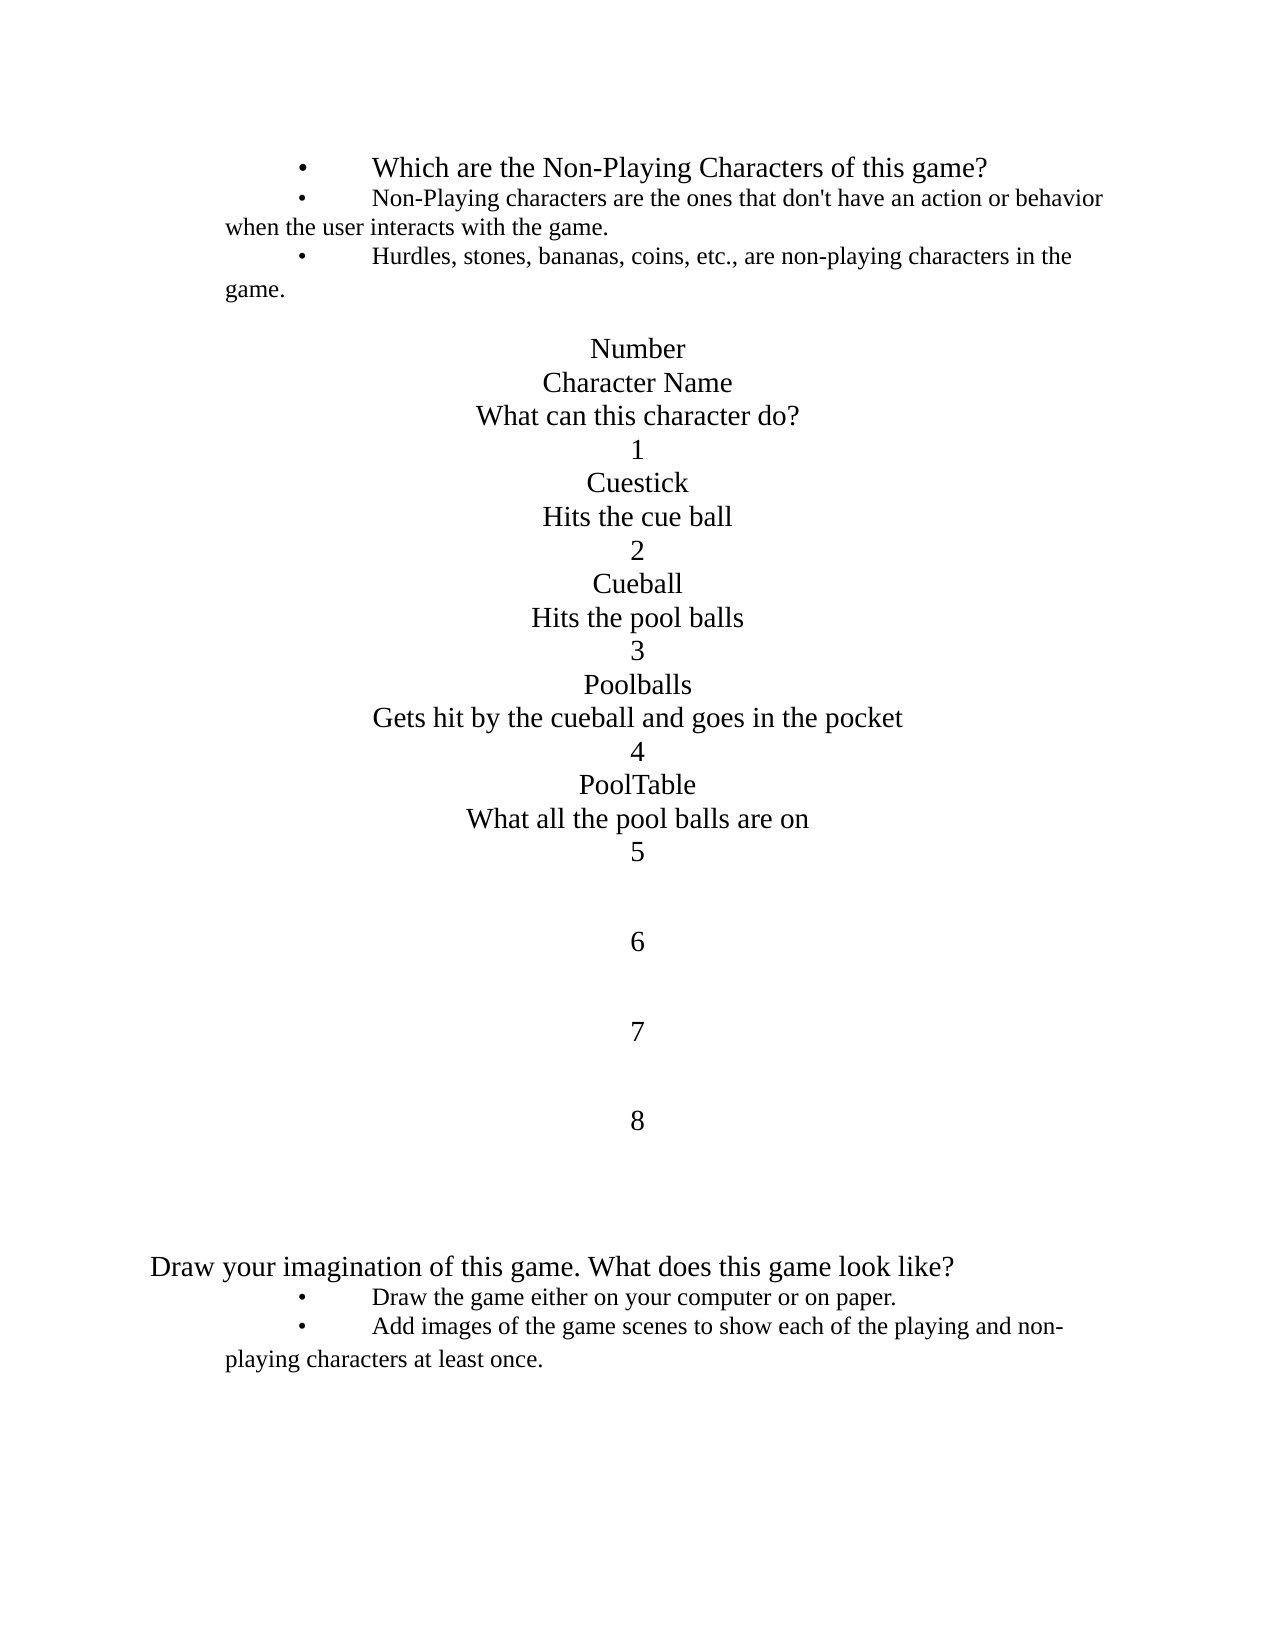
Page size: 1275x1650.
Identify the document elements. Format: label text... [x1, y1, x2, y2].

text Draw your imagination of this game. What does this game look like? [150, 1257, 1125, 1290]
text • Hurdles, stones, bananas, coins, etc., are non-playing characters in the game. [225, 241, 1125, 303]
text • Draw the game either on your computer or on paper. [225, 1290, 1125, 1319]
text Cueball [150, 567, 1125, 600]
text 1 [150, 433, 1125, 466]
text Hits the pool balls [150, 600, 1125, 634]
text 7 [150, 1017, 1125, 1051]
text • Which are the Non-Playing Characters of this game? [225, 150, 1125, 183]
text Poolballs [150, 667, 1125, 701]
text 2 [150, 533, 1125, 567]
text Hits the cue ball [150, 500, 1125, 533]
text Number [150, 332, 1125, 366]
text PoolTable [150, 768, 1125, 802]
text • Add images of the game scenes to show each of the playing and non-playing characters at least once. [225, 1319, 1125, 1381]
text What all the pool balls are on [150, 802, 1125, 835]
text 5 [150, 835, 1125, 869]
text Character Name [150, 366, 1125, 399]
text 8 [150, 1108, 1125, 1142]
text 6 [150, 926, 1125, 960]
text • Non-Playing characters are the ones that don't have an action or behavior when the user interacts with the game. [225, 183, 1125, 241]
text Cuestick [150, 466, 1125, 500]
text 3 [150, 634, 1125, 667]
text What can this character do? [150, 399, 1125, 433]
text Gets hit by the cueball and goes in the pocket [150, 701, 1125, 734]
text 4 [150, 734, 1125, 768]
